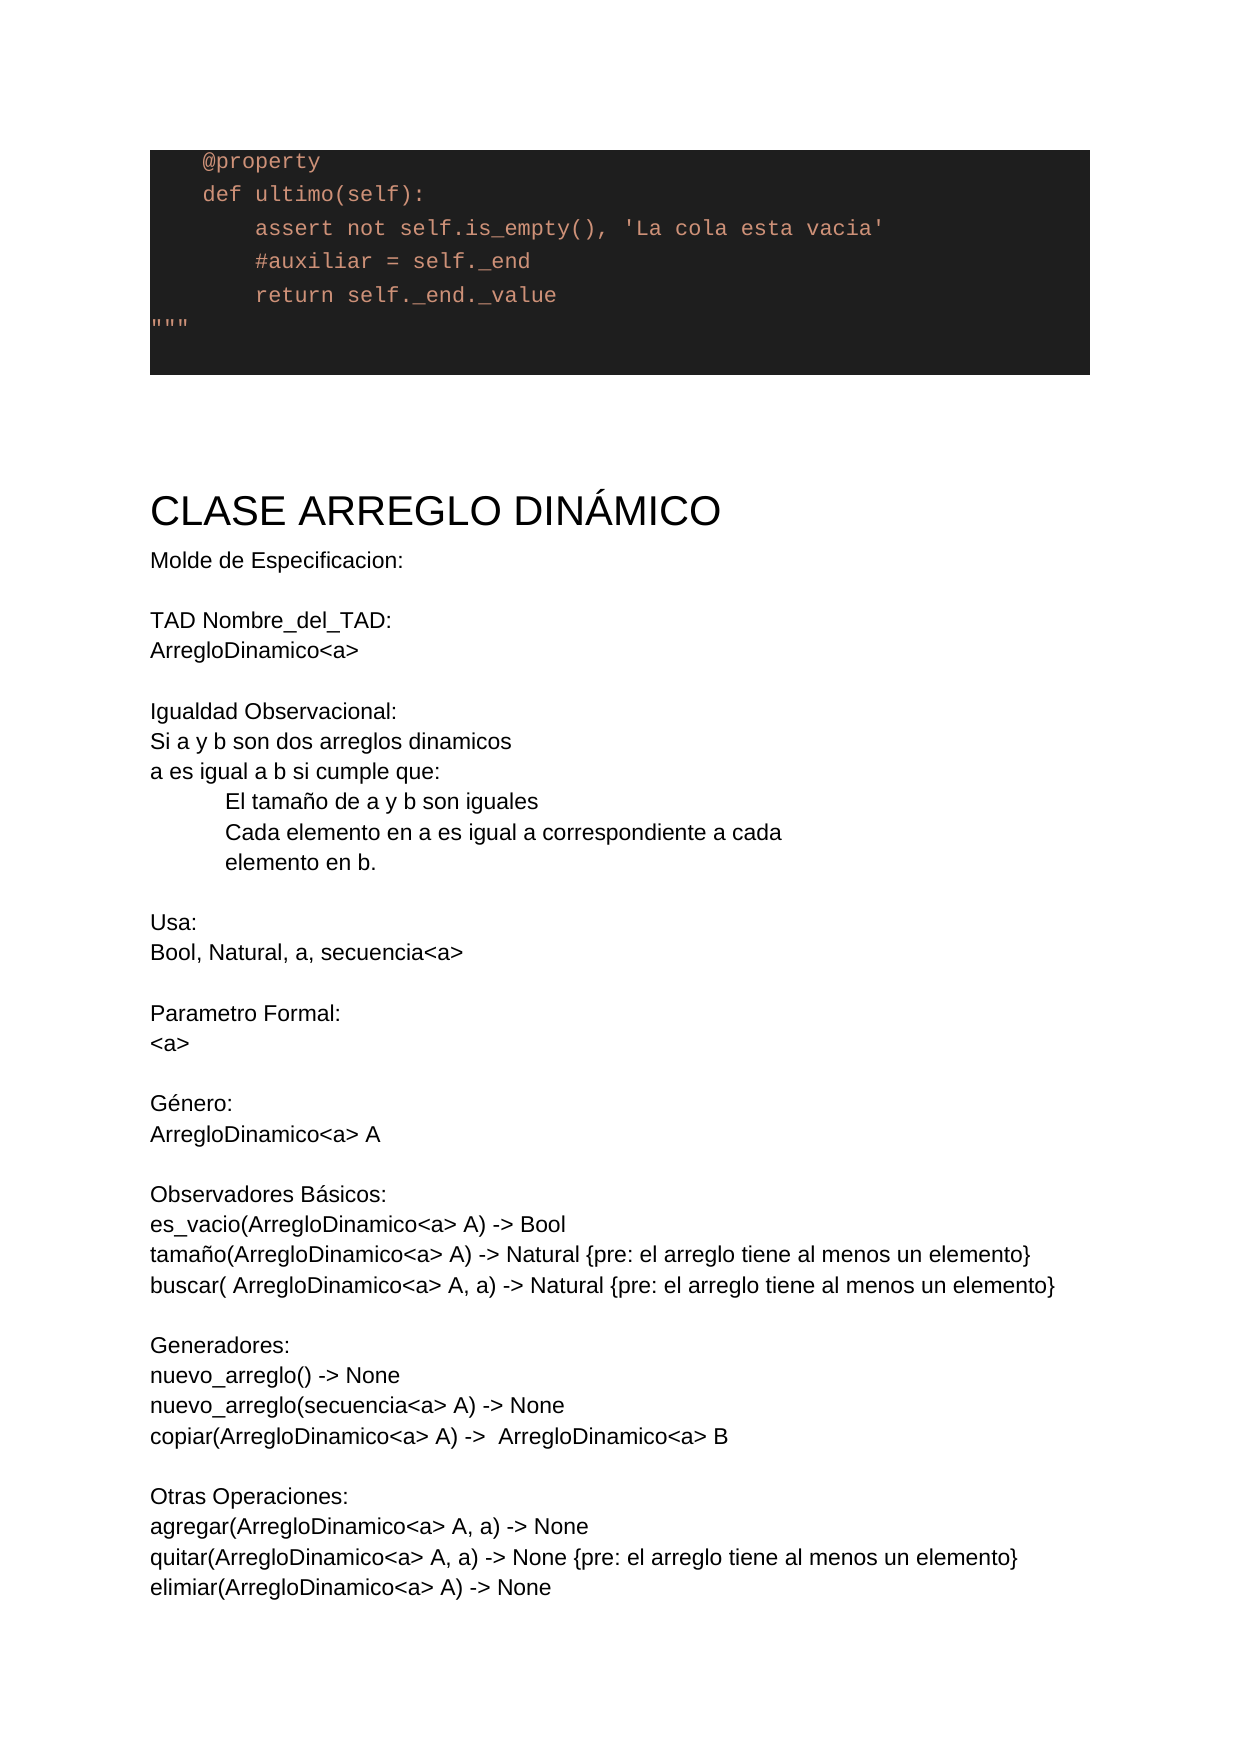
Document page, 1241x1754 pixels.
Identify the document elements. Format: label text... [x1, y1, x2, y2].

text elemento en b. [150, 849, 1090, 875]
text Bool, Natural, a, secuencia<a> [150, 939, 1090, 966]
text return self._end._value [150, 284, 1090, 308]
text Otras Operaciones: [150, 1483, 1090, 1509]
text Si a y b son dos arreglos dinamicos [150, 728, 1090, 754]
text elimiar(ArregloDinamico<a> A) -> None [150, 1574, 1090, 1600]
text """ [150, 317, 1090, 342]
text ArregloDinamico<a> [150, 637, 1090, 663]
text nuevo_arreglo(secuencia<a> A) -> None [150, 1392, 1090, 1419]
text Generadores: [150, 1332, 1090, 1358]
text Cada elemento en a es igual a correspondiente a cada [150, 818, 1090, 845]
text TAD Nombre_del_TAD: [150, 607, 1090, 633]
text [150, 217, 1090, 242]
text nuevo_arreglo() -> None [150, 1362, 1090, 1388]
text @property [150, 150, 1090, 175]
text copiar(ArregloDinamico<a> A) -> ArregloDinamico<a> B [150, 1423, 1090, 1449]
text Parametro Formal: [150, 1000, 1090, 1026]
text ArregloDinamico<a> A [150, 1121, 1090, 1147]
subtitle CLASE ARREGLO DINÁMICO [150, 486, 1090, 534]
text agregar(ArregloDinamico<a> A, a) -> None [150, 1513, 1090, 1539]
text es_vacio(ArregloDinamico<a> A) -> Bool [150, 1211, 1090, 1237]
text El tamaño de a y b son iguales [150, 788, 1090, 814]
text tamaño(ArregloDinamico<a> A) -> Natural {pre: el arreglo tiene al menos un elemento} [150, 1241, 1090, 1268]
text buscar( ArregloDinamico<a> A, a) -> Natural {pre: el arreglo tiene al menos un elemento} [150, 1272, 1090, 1298]
text Molde de Especificacion: [150, 547, 1090, 573]
text Usa: [150, 909, 1090, 935]
text Género: [150, 1090, 1090, 1117]
text a es igual a b si cumple que: [150, 758, 1090, 784]
text def ultimo(self): [150, 183, 1090, 208]
text #auxiliar = self._end [150, 250, 1090, 275]
text <a> [150, 1030, 1090, 1056]
text Observadores Básicos: [150, 1181, 1090, 1207]
text Igualdad Observacional: [150, 698, 1090, 724]
text quitar(ArregloDinamico<a> A, a) -> None {pre: el arreglo tiene al menos un elemento} [150, 1543, 1090, 1570]
